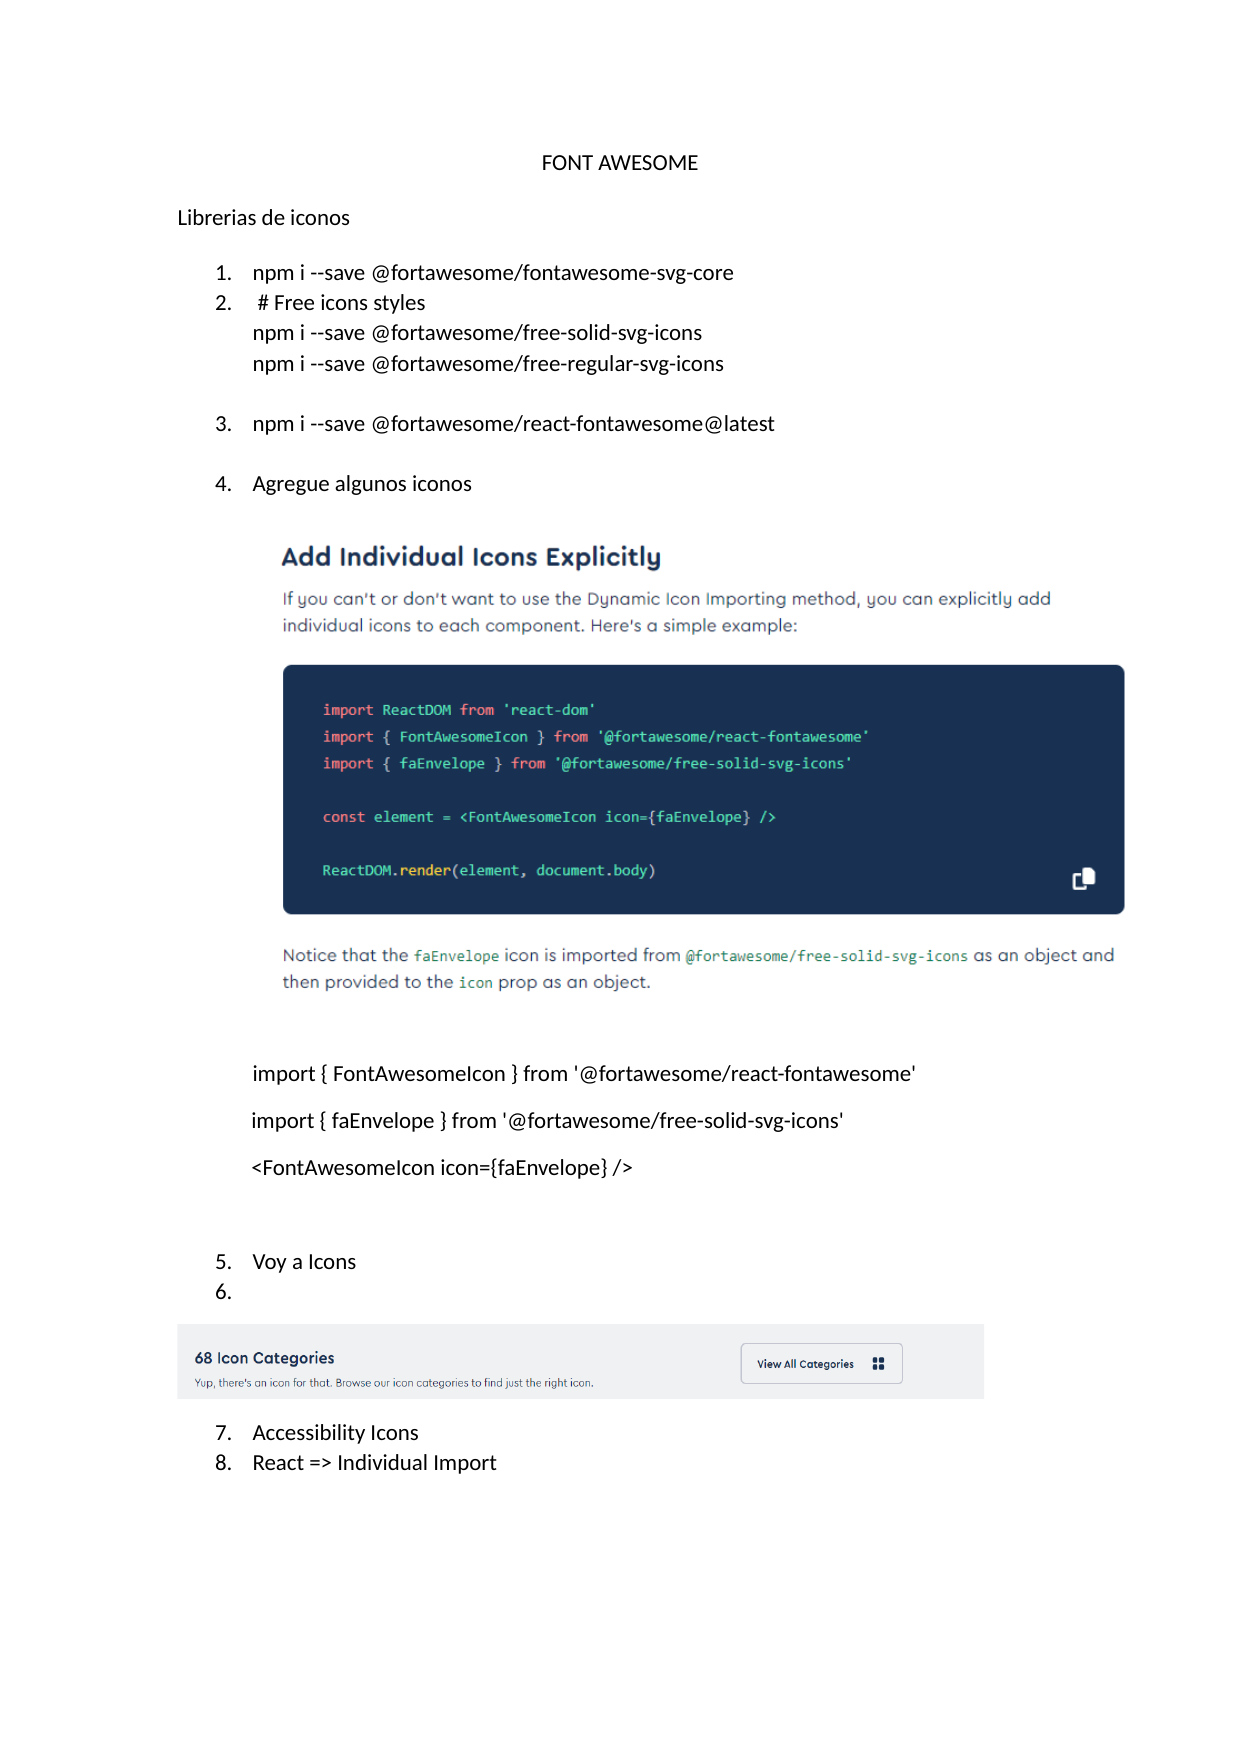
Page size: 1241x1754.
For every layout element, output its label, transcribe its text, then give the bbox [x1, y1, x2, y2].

picture [177, 1324, 985, 1399]
list import { FontAwesomeIcon } from '@fortawesome/react-fontawesome' [252, 1059, 1063, 1088]
text import { faEnvelope } from '@fortawesome/free-solid-svg-icons' [177, 1106, 1063, 1134]
text <FontAwesomeIcon icon={faEnvelope} /> [177, 1153, 1063, 1181]
list npm i --save @fortawesome/react-fontawesome@latest [215, 409, 1063, 437]
list Agregue algunos iconos [215, 469, 1063, 497]
list Accessibility Icons [215, 1418, 1063, 1446]
text FONT AWESOME [177, 148, 1063, 176]
list Voy a Icons [215, 1247, 1063, 1275]
list npm i --save @fortawesome/free-solid-svg-icons [252, 318, 1063, 346]
list npm i --save @fortawesome/fontawesome-svg-core [215, 258, 1063, 286]
list npm i --save @fortawesome/free-regular-svg-icons [252, 349, 1063, 377]
list # Free icons styles [215, 288, 1063, 316]
list React => Individual Import [215, 1448, 1063, 1476]
text Librerias de iconos [177, 203, 1063, 231]
picture [252, 530, 1138, 1028]
